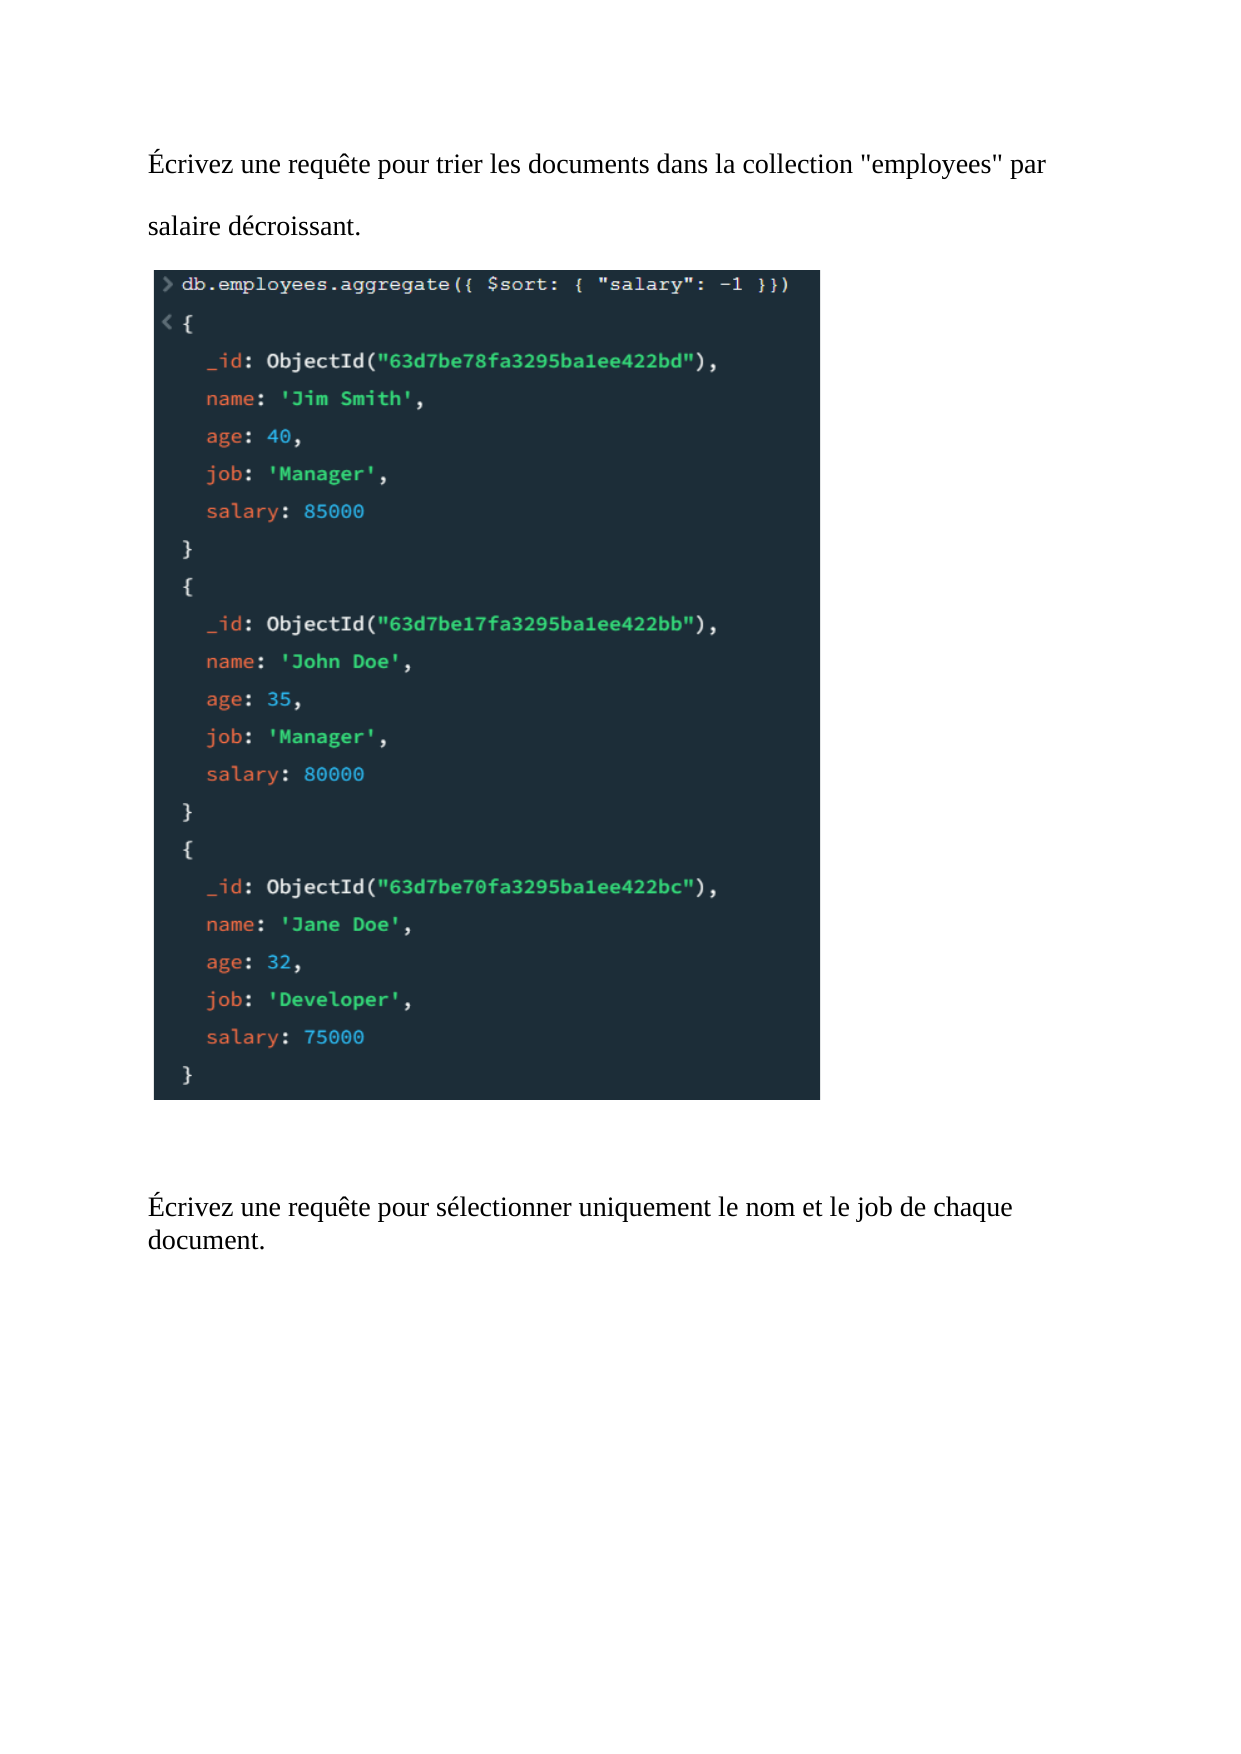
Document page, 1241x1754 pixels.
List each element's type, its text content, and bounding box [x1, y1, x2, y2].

picture [153, 270, 821, 1100]
text Écrivez une requête pour trier les documents dans la collection "employees" par [148, 148, 1093, 180]
text salaire décroissant. [148, 209, 1093, 242]
text Écrivez une requête pour sélectionner uniquement le nom et le job de chaque document. [148, 1190, 1093, 1255]
